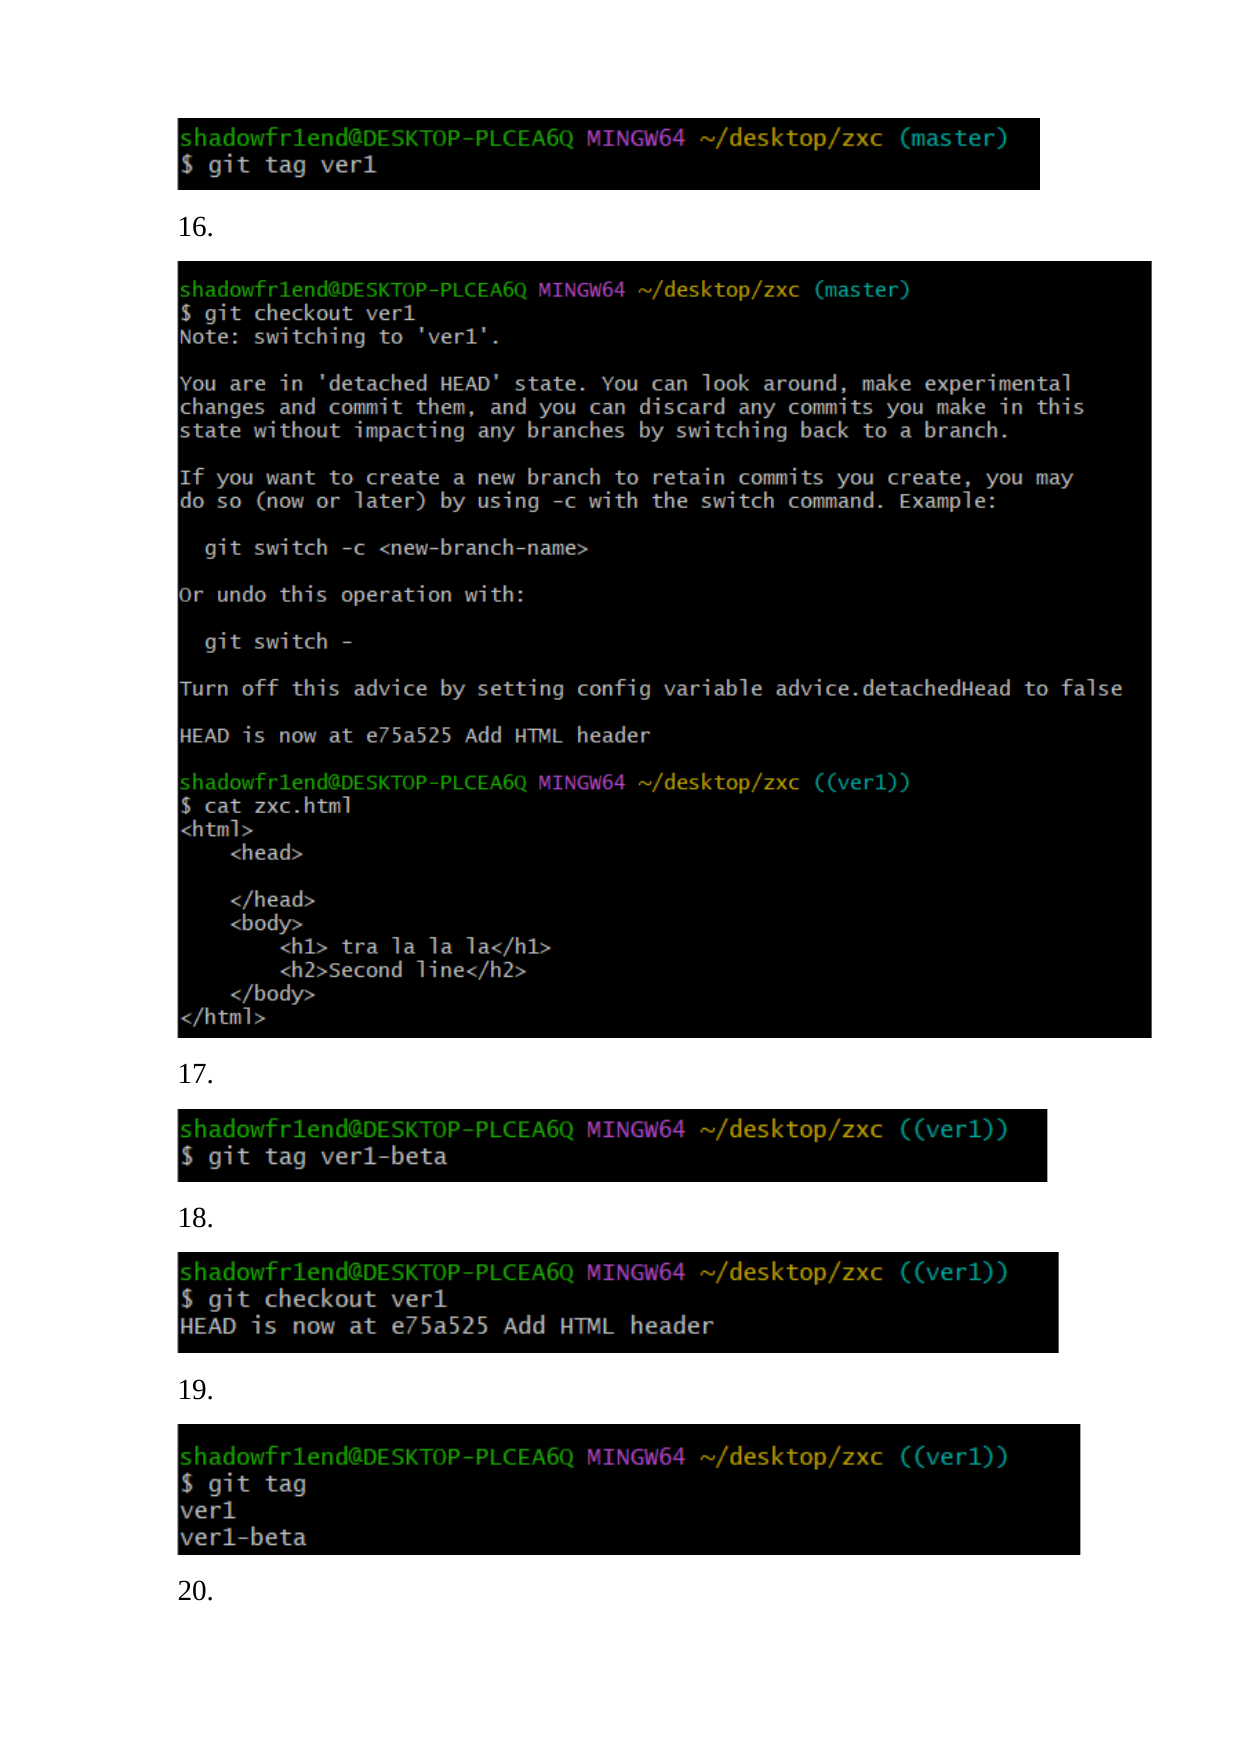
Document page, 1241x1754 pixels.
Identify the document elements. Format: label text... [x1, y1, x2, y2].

text 17. [177, 1057, 1152, 1090]
picture [177, 1109, 1048, 1182]
text 20. [177, 1573, 1152, 1607]
picture [177, 1252, 1059, 1353]
picture [177, 118, 1040, 190]
text 18. [177, 1200, 1152, 1234]
text 19. [177, 1372, 1152, 1405]
picture [177, 261, 1152, 1038]
picture [177, 1424, 1081, 1555]
text 16. [177, 209, 1152, 242]
